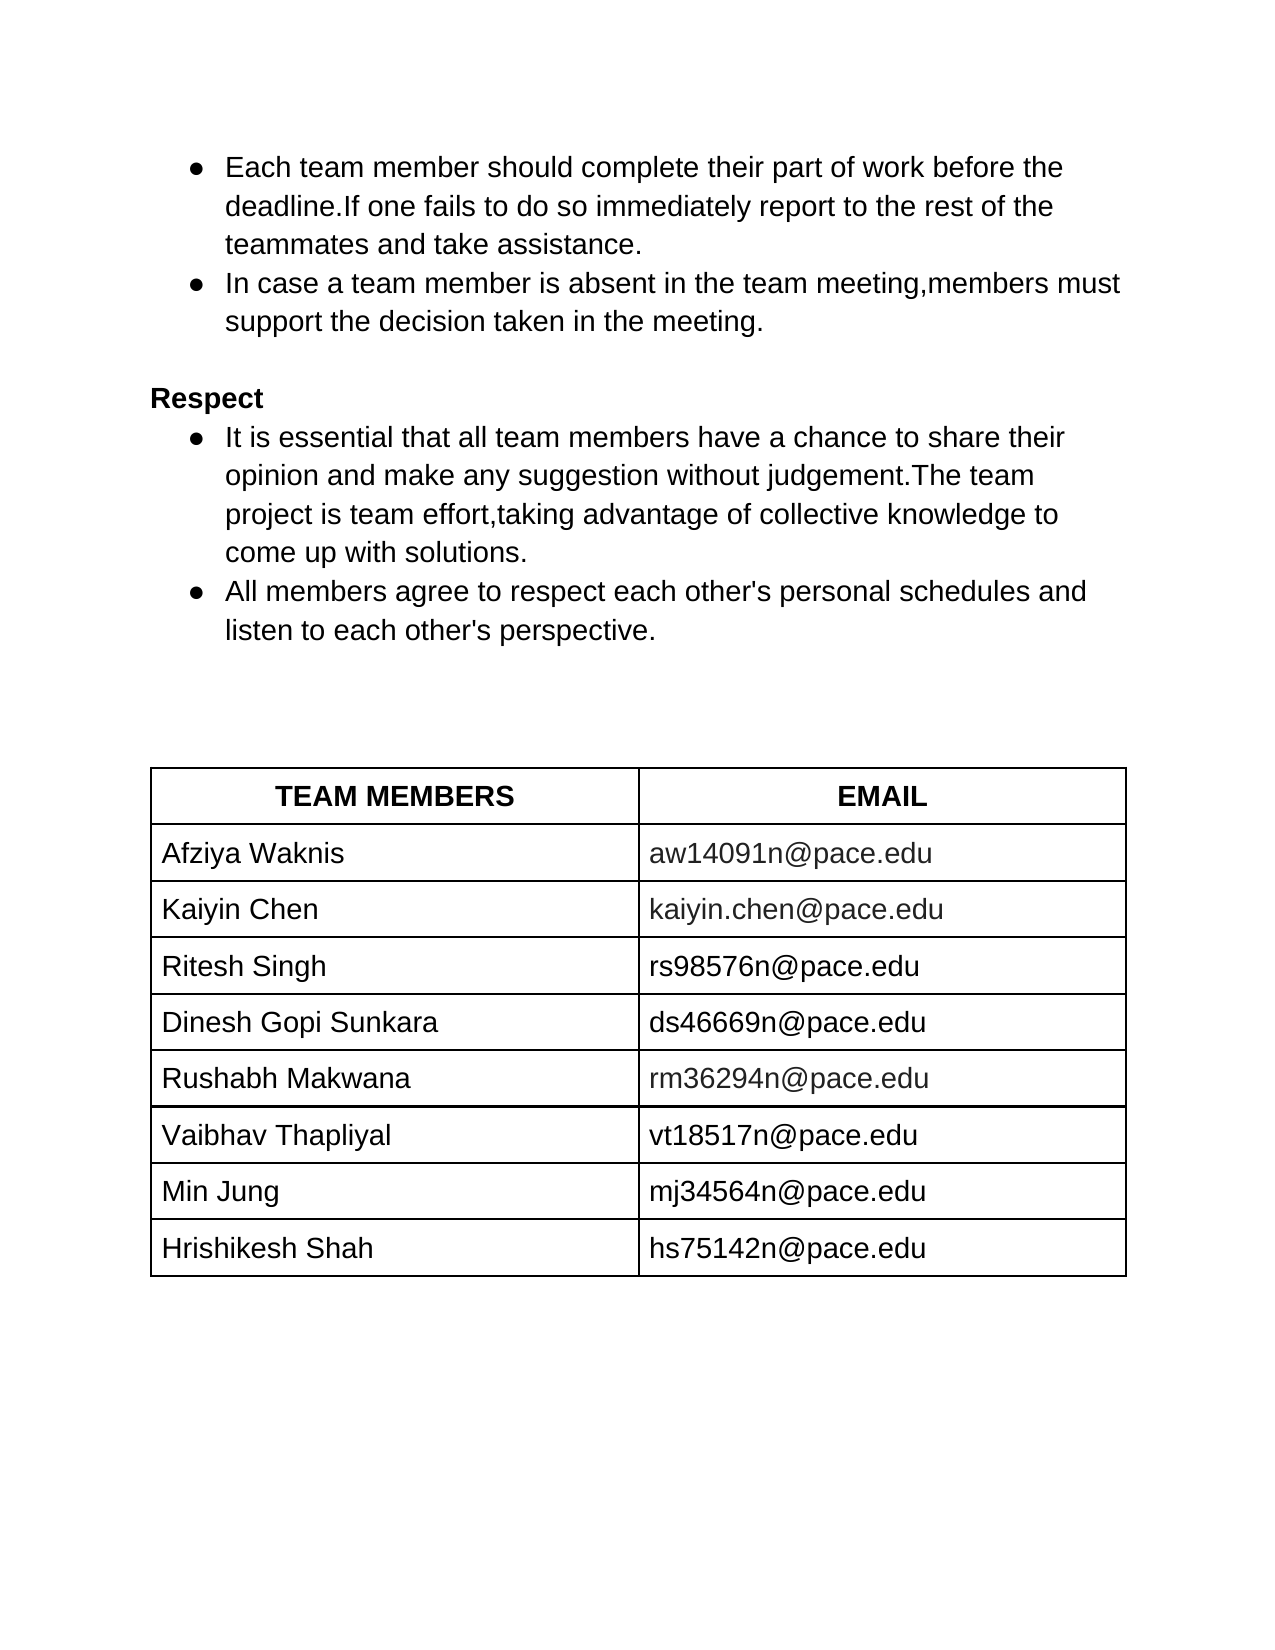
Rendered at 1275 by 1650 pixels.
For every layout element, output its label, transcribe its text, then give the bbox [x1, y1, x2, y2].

table_cell kaiyin.chen@pace.edu [640, 882, 1125, 936]
table_cell ds46669n@pace.edu [640, 995, 1125, 1049]
table_cell mj34564n@pace.edu [640, 1164, 1125, 1218]
table_cell Ritesh Singh [152, 938, 638, 992]
table_cell hs75142n@pace.edu [640, 1220, 1125, 1275]
table_cell Rushabh Makwana [152, 1051, 638, 1105]
table_cell Hrishikesh Shah [152, 1220, 638, 1275]
table_cell Min Jung [152, 1164, 638, 1218]
table_cell vt18517n@pace.edu [640, 1108, 1125, 1162]
list It is essential that all team members have a chance to share their opinion and make any suggestion without judgement.The team project is team effort,taking advantage of collective knowledge to come up with solutions. [187, 420, 1125, 569]
table_cell rm36294n@pace.edu [640, 1051, 1125, 1105]
list In case a team member is absent in the team meeting,members must support the decision taken in the meeting. [187, 266, 1125, 338]
list All members agree to respect each other's personal schedules and listen to each other's perspective. [187, 574, 1125, 646]
table_cell aw14091n@pace.edu [640, 825, 1125, 879]
table_cell Afziya Waknis [152, 825, 638, 879]
text Respect [150, 381, 1125, 415]
table_cell rs98576n@pace.edu [640, 938, 1125, 992]
list Each team member should complete their part of work before the deadline.If one fails to do so immediately report to the rest of the teammates and take assistance. [187, 150, 1125, 261]
table_cell Kaiyin Chen [152, 882, 638, 936]
table_cell Vaibhav Thapliyal [152, 1108, 638, 1162]
table_cell Dinesh Gopi Sunkara [152, 995, 638, 1049]
table_header EMAIL [640, 769, 1125, 823]
table_header TEAM MEMBERS [152, 769, 638, 823]
